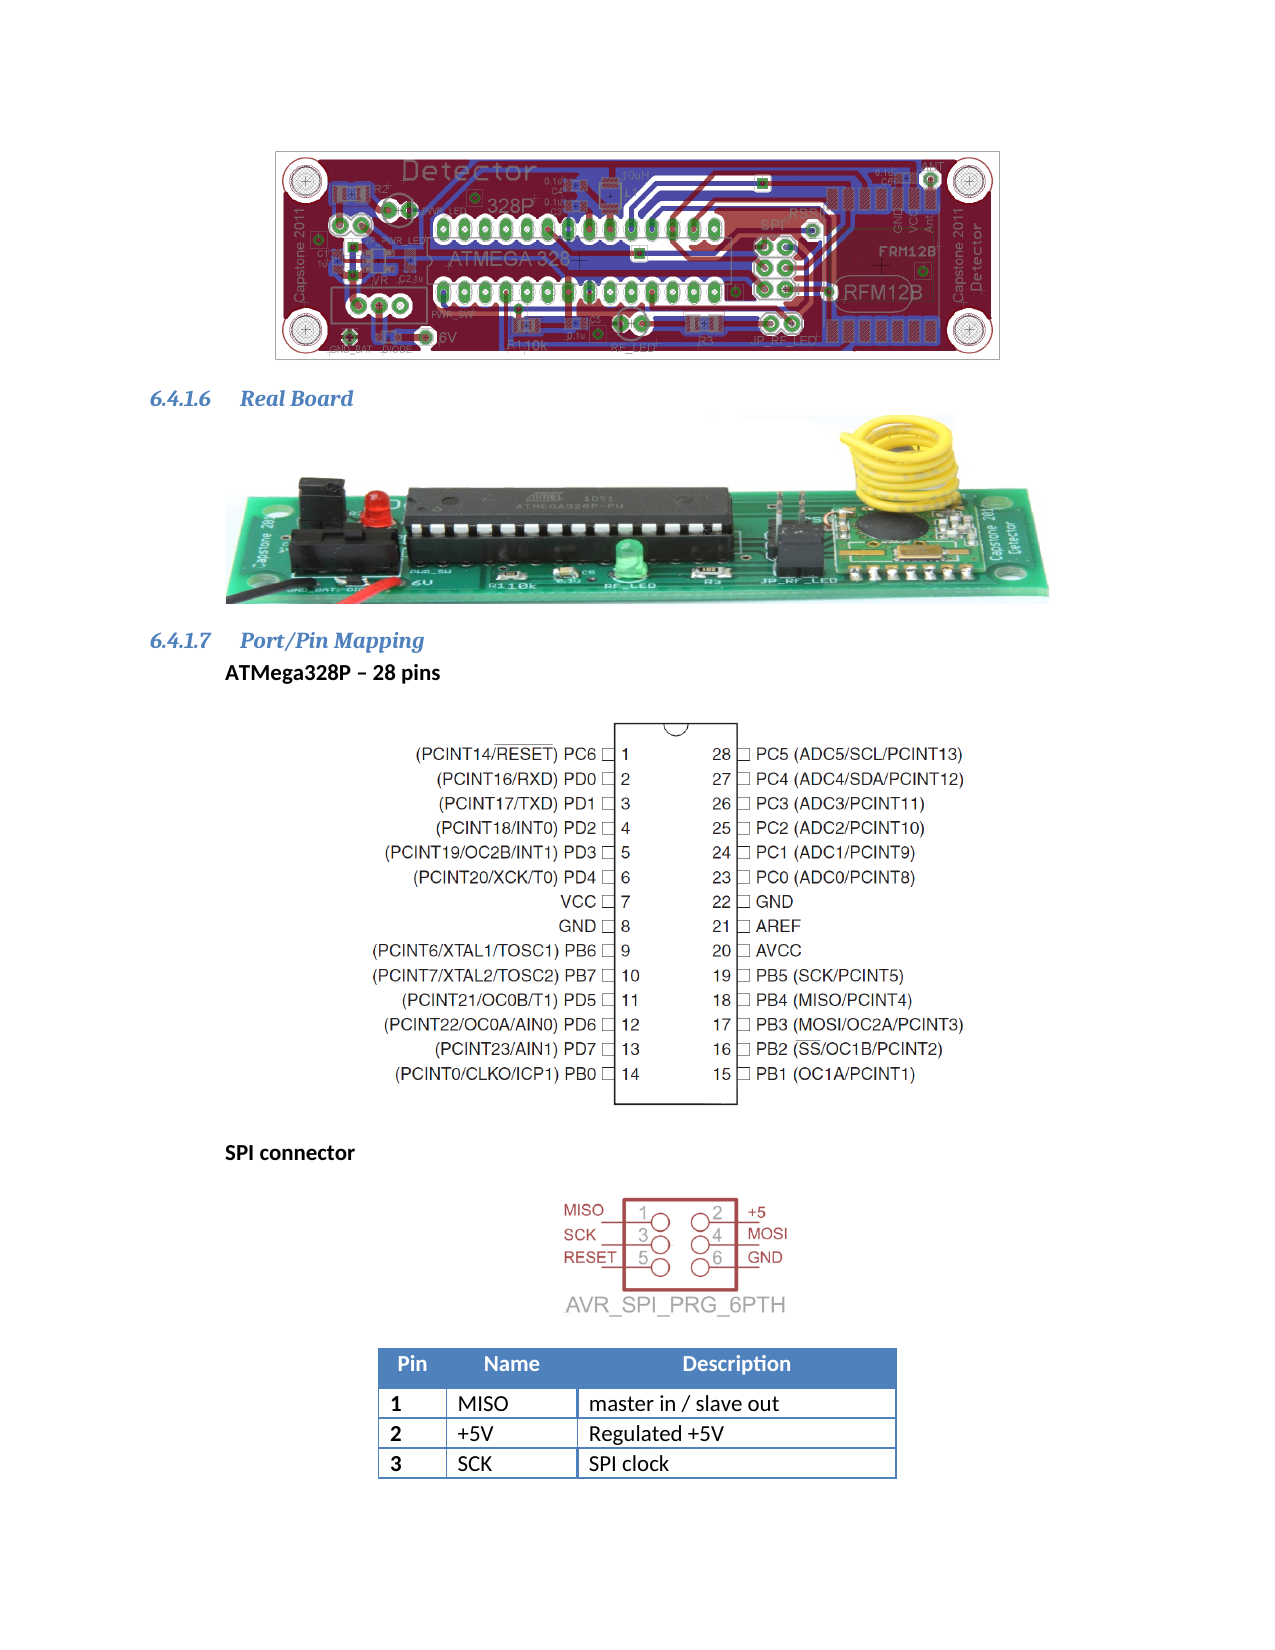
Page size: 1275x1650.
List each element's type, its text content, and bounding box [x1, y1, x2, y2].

subtitle Real Board [150, 386, 1125, 412]
picture [560, 1191, 791, 1323]
picture [274, 150, 1001, 361]
table_cell 1 [379, 1389, 446, 1417]
table_cell Regulated +5V [578, 1419, 895, 1447]
table_cell 2 [379, 1419, 446, 1447]
table_header Name [447, 1350, 577, 1387]
table_cell SPI clock [579, 1449, 895, 1477]
subtitle Port/Pin Mapping [150, 628, 1125, 655]
table_cell master in / slave out [579, 1389, 895, 1417]
text SPI connector [150, 1138, 1125, 1166]
picture [363, 711, 987, 1114]
text ATMega328P – 28 pins [150, 658, 1125, 687]
table_cell SCK [447, 1449, 576, 1477]
table_cell +5V [447, 1419, 577, 1447]
table_header Description [578, 1350, 895, 1387]
table_header Pin [379, 1350, 446, 1387]
table_cell 3 [379, 1449, 446, 1477]
picture [225, 415, 1050, 604]
table_cell MISO [447, 1389, 576, 1417]
